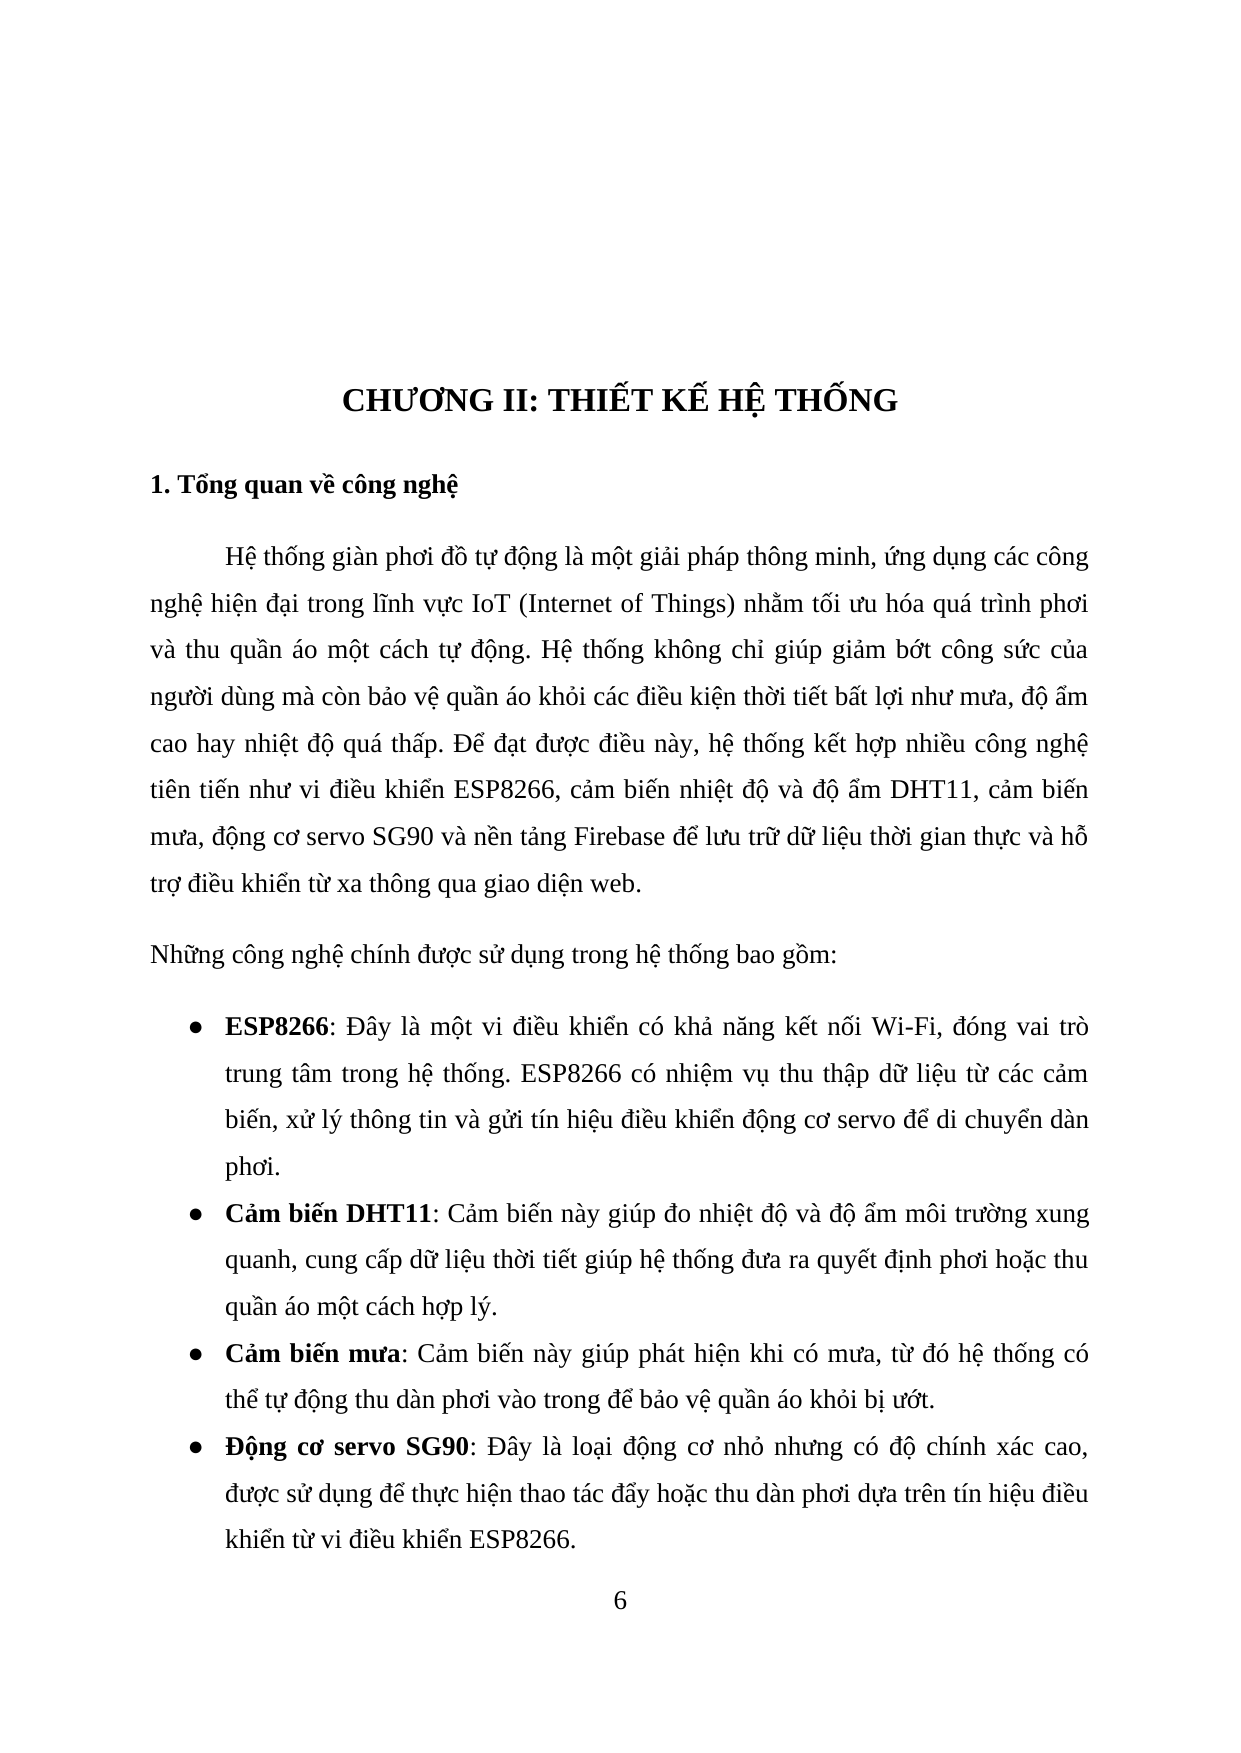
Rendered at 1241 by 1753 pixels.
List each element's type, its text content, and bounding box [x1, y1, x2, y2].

list ESP8266: Đây là một vi điều khiển có khả năng kết nối Wi-Fi, đóng vai trò trung tâm trong hệ thống. ESP8266 có nhiệm vụ thu thập dữ liệu từ các cảm biến, xử lý thông tin và gửi tín hiệu điều khiển động cơ servo để di chuyển dàn phơi. [187, 1010, 1090, 1181]
list Cảm biến DHT11: Cảm biến này giúp đo nhiệt độ và độ ẩm môi trường xung quanh, cung cấp dữ liệu thời tiết giúp hệ thống đưa ra quyết định phơi hoặc thu quần áo một cách hợp lý. [187, 1197, 1090, 1321]
list Cảm biến mưa: Cảm biến này giúp phát hiện khi có mưa, từ đó hệ thống có thể tự động thu dàn phơi vào trong để bảo vệ quần áo khỏi bị ướt. [187, 1337, 1090, 1414]
subtitle 1. Tổng quan về công nghệ [150, 468, 1090, 499]
list Động cơ servo SG90: Đây là loại động cơ nhỏ nhưng có độ chính xác cao, được sử dụng để thực hiện thao tác đẩy hoặc thu dàn phơi dựa trên tín hiệu điều khiển từ vi điều khiển ESP8266. [187, 1430, 1090, 1554]
subtitle CHƯƠNG II: THIẾT KẾ HỆ THỐNG [150, 380, 1090, 418]
text Những công nghệ chính được sử dụng trong hệ thống bao gồm: [150, 938, 1090, 969]
text Hệ thống giàn phơi đồ tự động là một giải pháp thông minh, ứng dụng các công nghệ hiện đại trong lĩnh vực IoT (Internet of Things) nhằm tối ưu hóa quá trình phơi và thu quần áo một cách tự động. Hệ thống không chỉ giúp giảm bớt công sức của người dùng mà còn bảo vệ quần áo khỏi các điều kiện thời tiết bất lợi như mưa, độ ẩm cao hay nhiệt độ quá thấp. Để đạt được điều này, hệ thống kết hợp nhiều công nghệ tiên tiến như vi điều khiển ESP8266, cảm biến nhiệt độ và độ ẩm DHT11, cảm biến mưa, động cơ servo SG90 và nền tảng Firebase để lưu trữ dữ liệu thời gian thực và hỗ trợ điều khiển từ xa thông qua giao diện web. [150, 540, 1090, 898]
